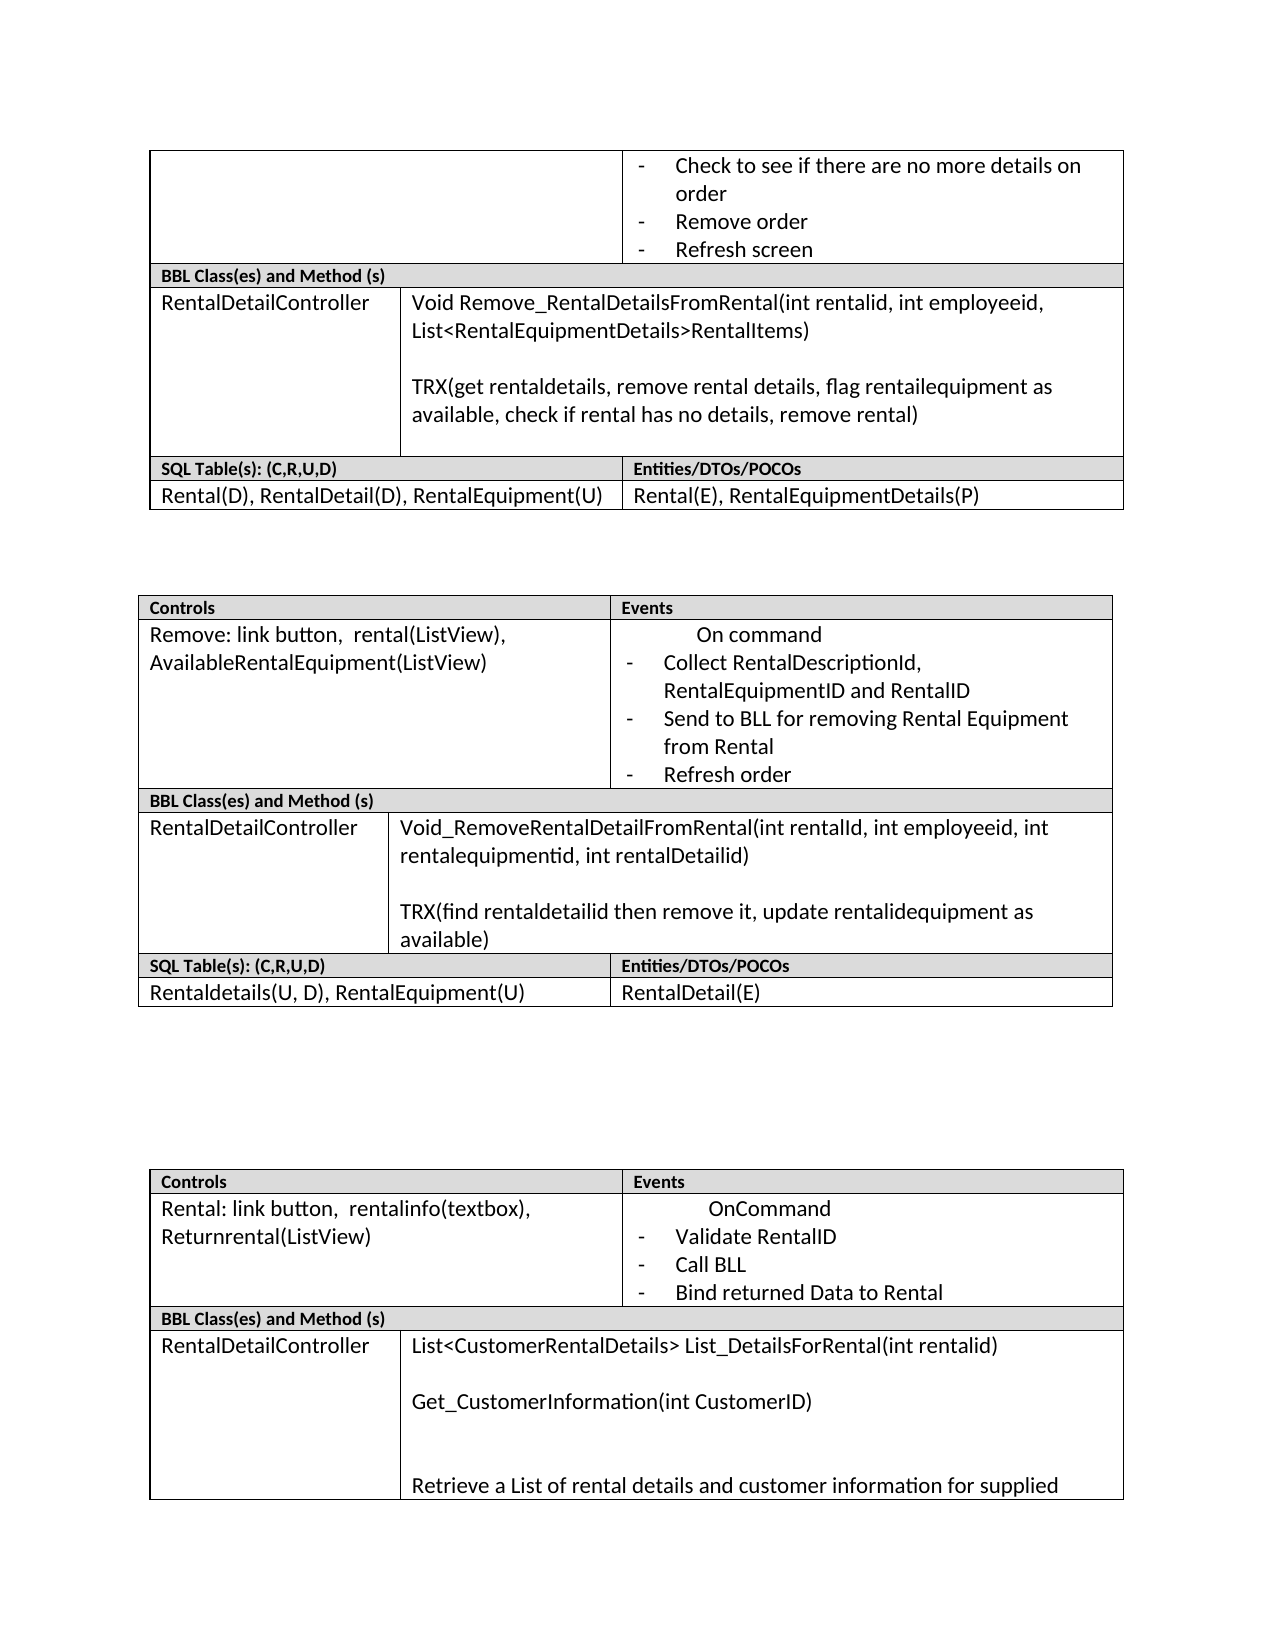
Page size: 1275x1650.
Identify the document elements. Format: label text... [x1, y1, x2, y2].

table_cell RentalDetailController [151, 1331, 400, 1499]
table_cell BBL Class(es) and Method (s) [139, 789, 1112, 812]
table_cell Rentaldetails(U, D), RentalEquipment(U) [139, 978, 610, 1006]
table_cell OnCommand Validate RentalID Call BLL Bind returned Data to Rental [623, 1194, 1123, 1306]
table_cell SQL Table(s): (C,R,U,D) [139, 954, 610, 977]
table_header Events [623, 1170, 1123, 1193]
table_cell Remove: link button, rental(ListView), AvailableRentalEquipment(ListView) [139, 620, 610, 788]
table_cell BBL Class(es) and Method (s) [151, 264, 1123, 287]
table_cell SQL Table(s): (C,R,U,D) [151, 457, 622, 480]
table_cell BBL Class(es) and Method (s) [151, 1307, 1123, 1330]
table_cell RentalDetail(E) [611, 978, 1112, 1006]
table_cell On command Collect RentalDescriptionId, RentalEquipmentID and RentalID Send to BLL for removing Rental Equipment from Rental Refresh order [611, 620, 1112, 788]
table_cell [151, 151, 622, 263]
table_header Events [611, 596, 1112, 619]
table_header Controls [139, 596, 610, 619]
table_cell Void_RemoveRentalDetailFromRental(int rentalId, int employeeid, int rentalequipmentid, int rentalDetailid) TRX(find rentaldetailid then remove it, update rentalidequipment as available) [389, 813, 1112, 953]
table_cell Rental(D), RentalDetail(D), RentalEquipment(U) [151, 481, 622, 509]
table_cell Rental(E), RentalEquipmentDetails(P) [623, 481, 1123, 509]
table_cell Rental: link button, rentalinfo(textbox), Returnrental(ListView) [151, 1194, 622, 1306]
table_cell Entities/DTOs/POCOs [623, 457, 1123, 480]
table_cell RentalDetailController [151, 288, 400, 456]
table_cell Void Remove_RentalDetailsFromRental(int rentalid, int employeeid, List<RentalEquipmentDetails>RentalItems) TRX(get rentaldetails, remove rental details, flag rentailequipment as available, check if rental has no details, remove rental) [401, 288, 1123, 456]
table_cell Entities/DTOs/POCOs [611, 954, 1112, 977]
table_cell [623, 151, 1123, 263]
table_cell RentalDetailController [139, 813, 388, 953]
table_header Controls [151, 1170, 622, 1193]
